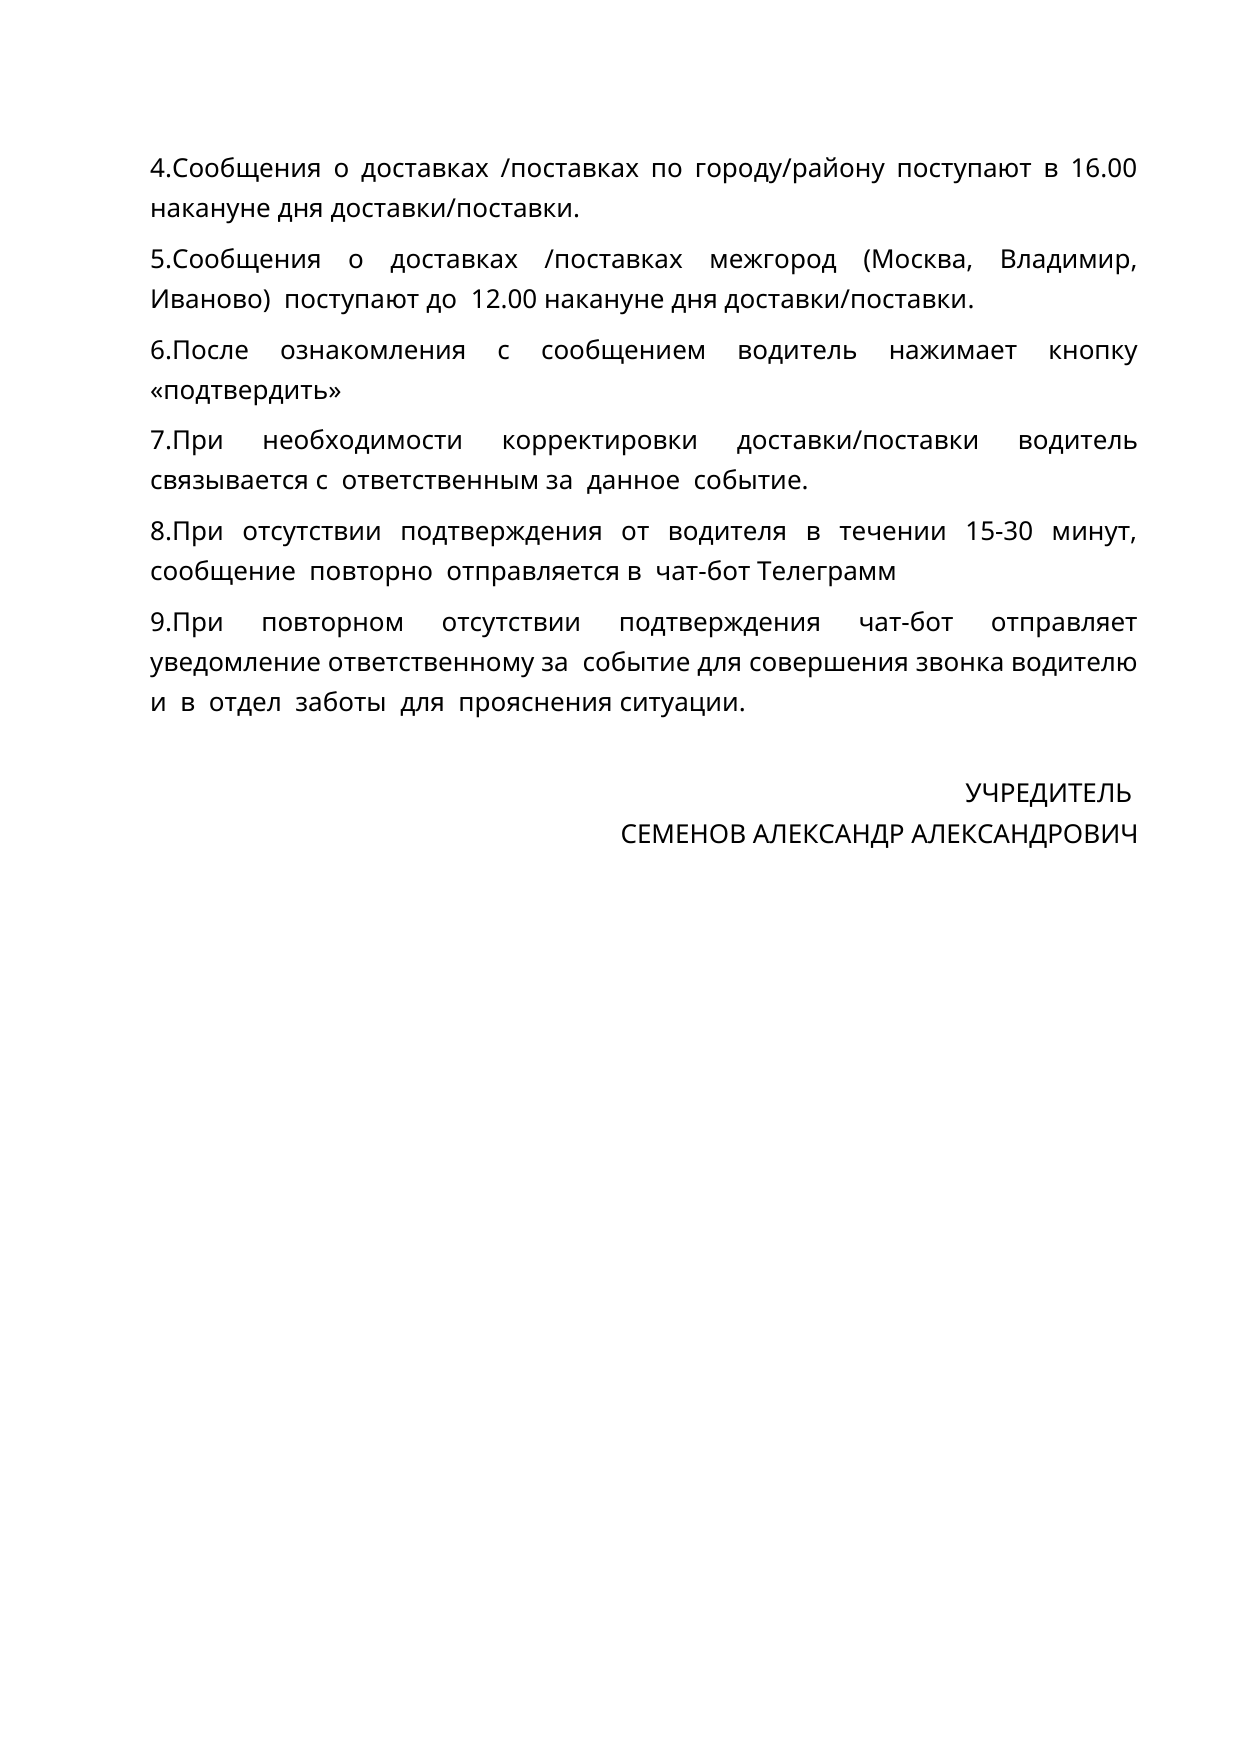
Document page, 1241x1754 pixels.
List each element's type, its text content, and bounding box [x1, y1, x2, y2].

text 4.Сообщения о доставках /поставках по городу/району поступают в 16.00 накануне дня доставки/поставки. [150, 150, 1139, 226]
text 7.При необходимости корректировки доставки/поставки водитель связывается с ответственным за данное событие. [150, 422, 1139, 497]
text 8.При отсутствии подтверждения от водителя в течении 15-30 минут, сообщение повторно отправляется в чат-бот Телеграмм [150, 512, 1139, 588]
text 9.При повторном отсутствии подтверждения чат-бот отправляет уведомление ответственному за событие для совершения звонка водителю и в отдел заботы для прояснения ситуации. [150, 603, 1139, 719]
text 6.После ознакомления с сообщением водитель нажимает кнопку «подтвердить» [150, 331, 1139, 407]
text УЧРЕДИТЕЛЬ СЕМЕНОВ АЛЕКСАНДР АЛЕКСАНДРОВИЧ [188, 775, 1139, 851]
text 5.Сообщения о доставках /поставках межгород (Москва, Владимир, Иваново) поступают до 12.00 накануне дня доставки/поставки. [150, 241, 1139, 316]
